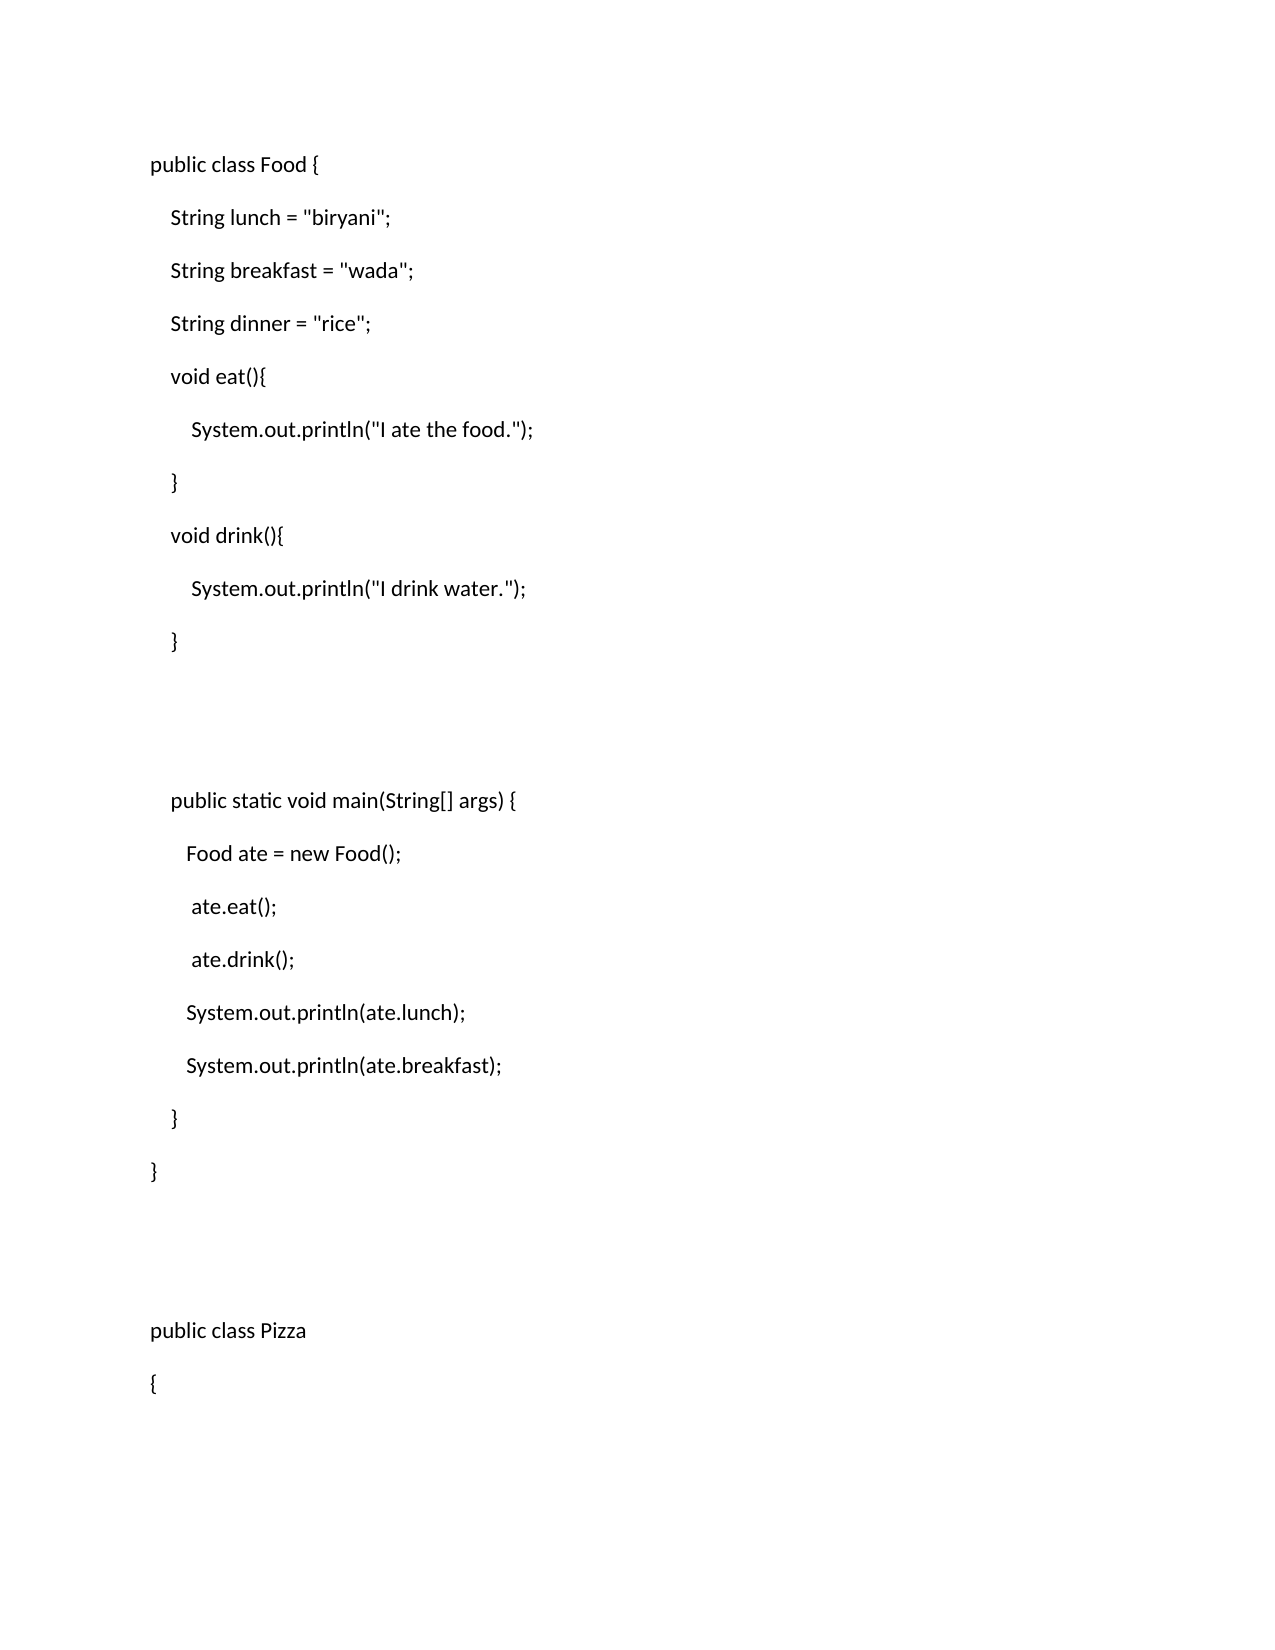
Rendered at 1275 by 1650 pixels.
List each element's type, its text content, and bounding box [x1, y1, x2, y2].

text System.out.println("I drink water."); [150, 574, 1125, 602]
text public class Food { [150, 150, 1125, 178]
text String breakfast = "wada"; [150, 256, 1125, 284]
text ate.drink(); [150, 945, 1125, 973]
text Food ate = new Food(); [150, 839, 1125, 867]
text String dinner = "rice"; [150, 309, 1125, 337]
text ate.eat(); [150, 892, 1125, 920]
text } [150, 627, 1125, 655]
text public static void main(String[] args) { [150, 786, 1125, 814]
text System.out.println("I ate the food."); [150, 415, 1125, 443]
text { [150, 1369, 1125, 1397]
text public class Pizza [150, 1316, 1125, 1344]
text System.out.println(ate.lunch); [150, 998, 1125, 1026]
text } [150, 1104, 1125, 1132]
text } [150, 1157, 1125, 1185]
text void drink(){ [150, 521, 1125, 549]
text } [150, 468, 1125, 496]
text System.out.println(ate.breakfast); [150, 1051, 1125, 1079]
text String lunch = "biryani"; [150, 203, 1125, 231]
text void eat(){ [150, 362, 1125, 390]
